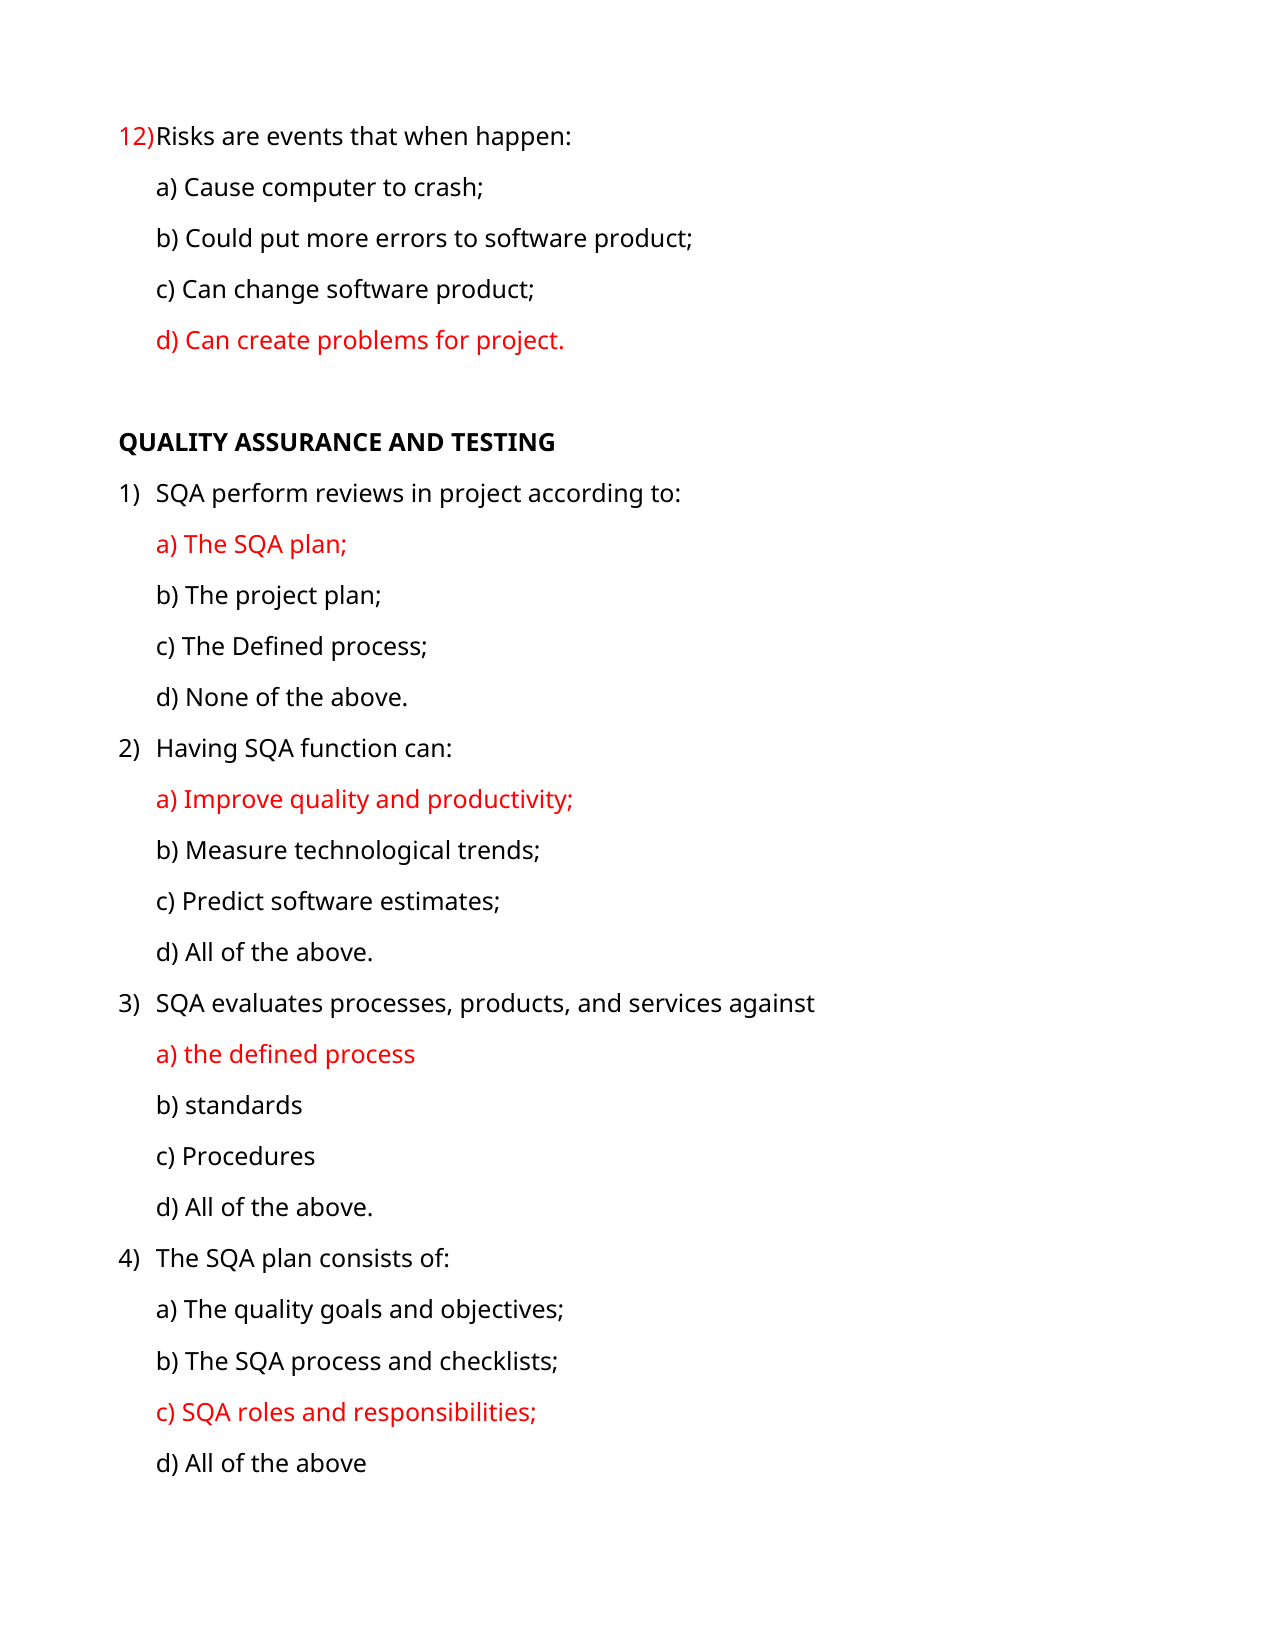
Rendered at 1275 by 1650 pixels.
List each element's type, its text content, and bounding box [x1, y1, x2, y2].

list SQA evaluates processes, products, and services against a) the defined process b) standards c) Procedures d) All of the above. [118, 986, 1157, 1224]
list SQA perform reviews in project according to: a) The SQA plan; b) The project plan; c) The Defined process; d) None of the above. [118, 475, 1157, 714]
list Having SQA function can: a) Improve quality and productivity; b) Measure technological trends; c) Predict software estimates; d) All of the above. [118, 731, 1157, 969]
text Quality Assurance and Testing [118, 424, 1157, 458]
list Risks are events that when happen: a) Cause computer to crash; b) Could put more errors to software product; c) Can change software product; d) Can create problems for project. [118, 118, 1157, 356]
list The SQA plan consists of: a) The quality goals and objectives; b) The SQA process and checklists; c) SQA roles and responsibilities; d) All of the above [118, 1241, 1157, 1479]
